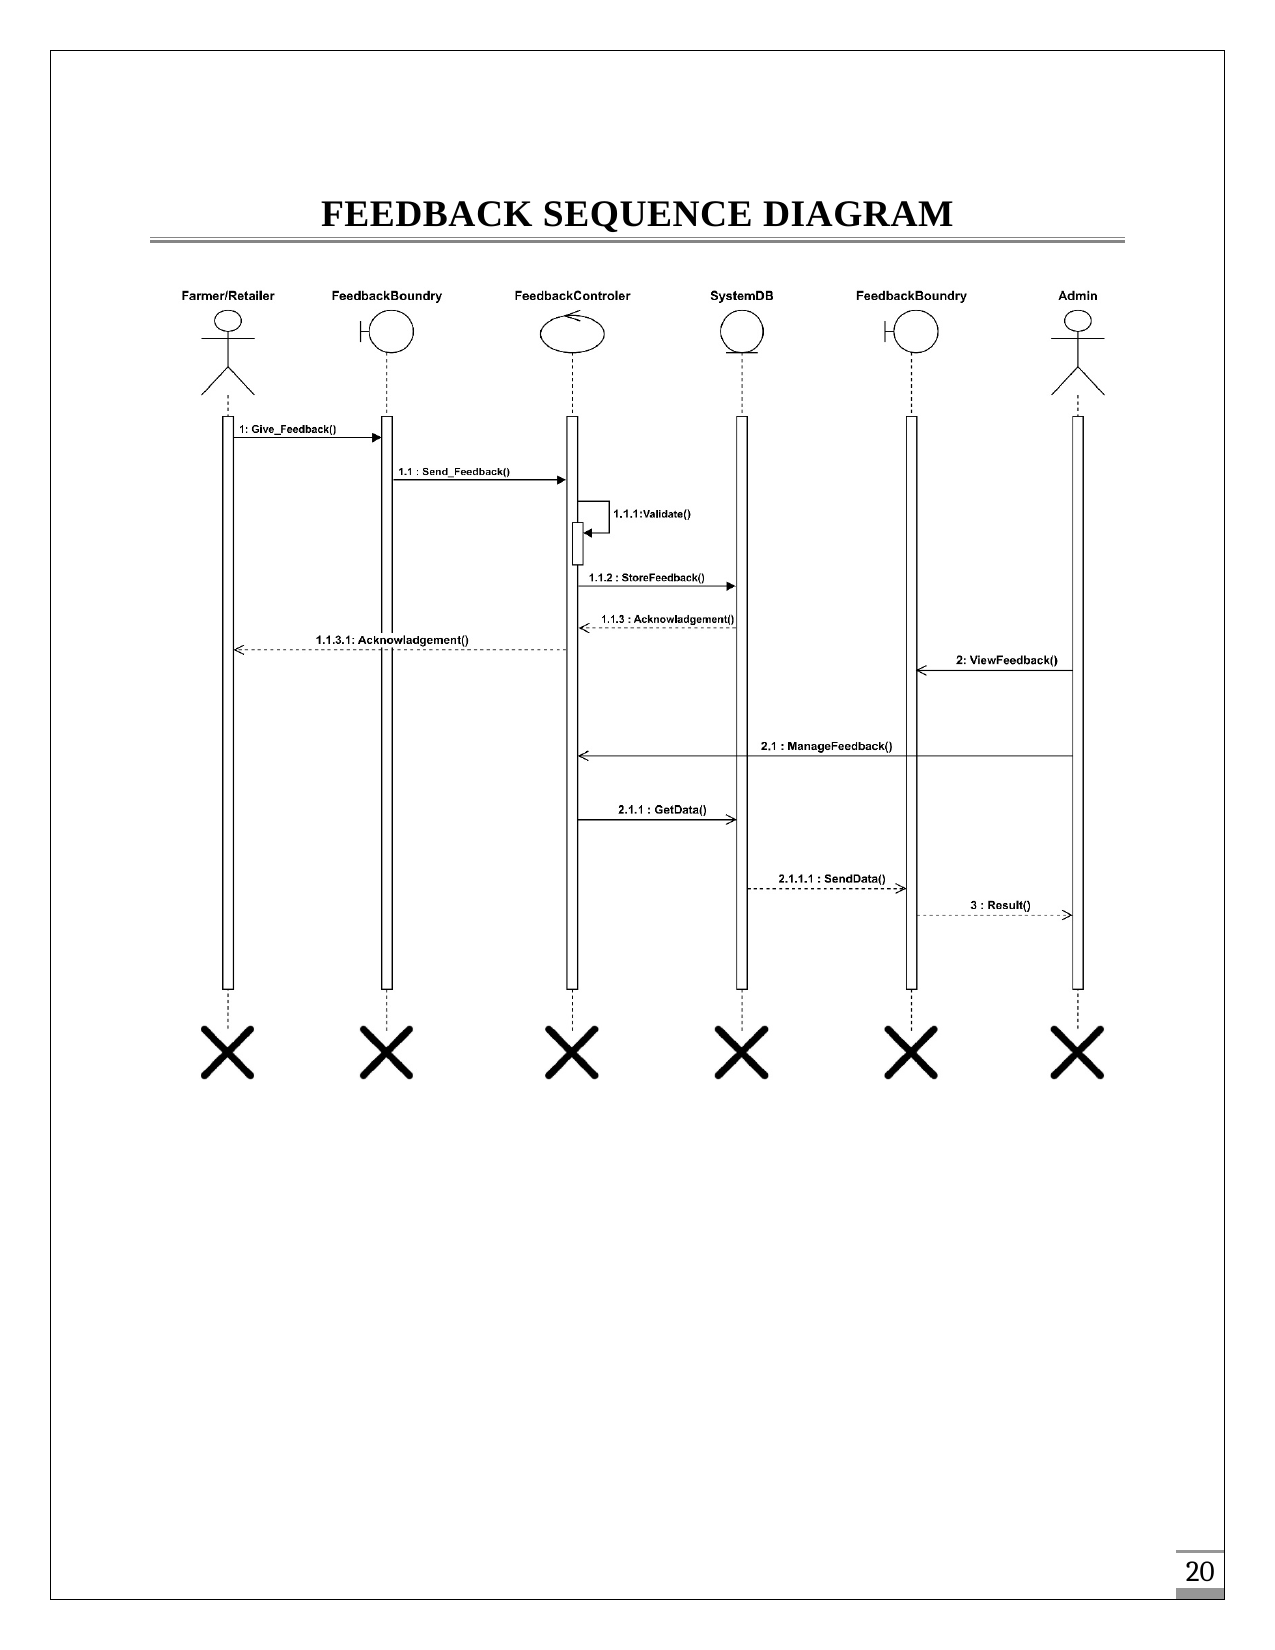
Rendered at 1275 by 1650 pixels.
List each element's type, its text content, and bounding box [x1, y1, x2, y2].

picture [150, 266, 1125, 1090]
subtitle feedback SEQUENCE DIAGRAM [150, 192, 1125, 237]
